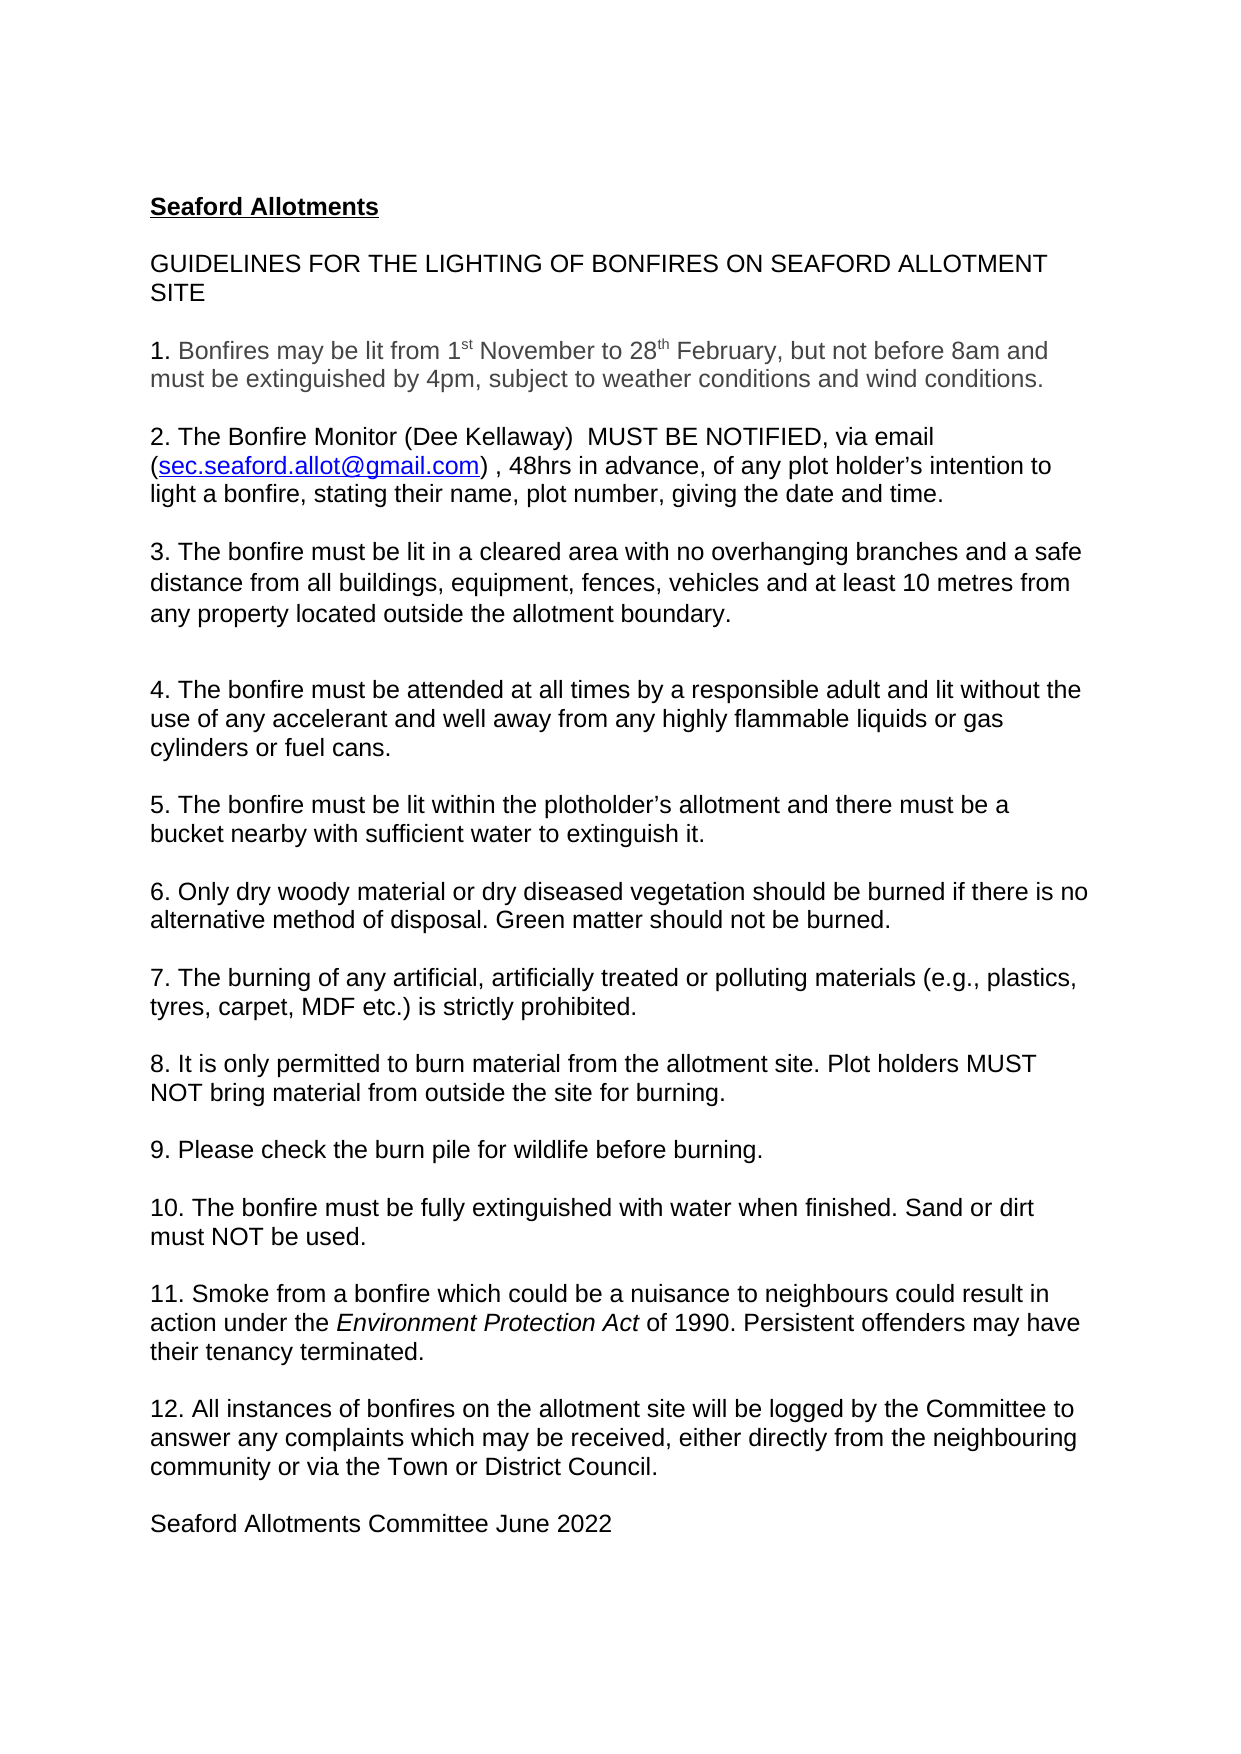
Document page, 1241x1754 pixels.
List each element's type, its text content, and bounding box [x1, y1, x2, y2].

text 3. The bonfire must be lit in a cleared area with no overhanging branches and a safe distance from all buildings, equipment, fences, vehicles and at least 10 metres from any property located outside the allotment boundary. [150, 537, 1090, 628]
text 1. Bonfires may be lit from 1st November to 28th February, but not before 8am and must be extinguished by 4pm, subject to weather conditions and wind conditions. [150, 307, 1090, 393]
text 5. The bonfire must be lit within the plotholder’s allotment and there must be a bucket nearby with sufficient water to extinguish it. [150, 762, 1090, 848]
text 10. The bonfire must be fully extinguished with water when finished. Sand or dirt must NOT be used. [150, 1193, 1090, 1251]
text 2. The Bonfire Monitor (Dee Kellaway) MUST BE NOTIFIED, via email (sec.seaford.allot@gmail.com) , 48hrs in advance, of any plot holder’s intention to light a bonfire, stating their name, plot number, giving the date and time. [150, 422, 1090, 508]
text 11. Smoke from a bonfire which could be a nuisance to neighbours could result in action under the Environment Protection Act of 1990. Persistent offenders may have their tenancy terminated. [150, 1279, 1090, 1366]
text 9. Please check the burn pile for wildlife before burning. [150, 1107, 1090, 1164]
text GUIDELINES FOR THE LIGHTING OF BONFIRES ON SEAFORD ALLOTMENT SITE [150, 221, 1090, 307]
text Seaford Allotments Committee June 2022 [150, 1481, 1090, 1538]
text Seaford Allotments [150, 192, 1090, 221]
text 4. The bonfire must be attended at all times by a responsible adult and lit without the use of any accelerant and well away from any highly flammable liquids or gas cylinders or fuel cans. [150, 676, 1090, 762]
text 12. All instances of bonfires on the allotment site will be logged by the Committee to answer any complaints which may be received, either directly from the neighbouring community or via the Town or District Council. [150, 1366, 1090, 1481]
text 7. The burning of any artificial, artificially treated or polluting materials (e.g., plastics, tyres, carpet, MDF etc.) is strictly prohibited. 8. It is only permitted to burn material from the allotment site. Plot holders MUST NOT bring material from outside the site for burning. [150, 934, 1090, 1107]
text 6. Only dry woody material or dry diseased vegetation should be burned if there is no alternative method of disposal. Green matter should not be burned. [150, 848, 1090, 934]
